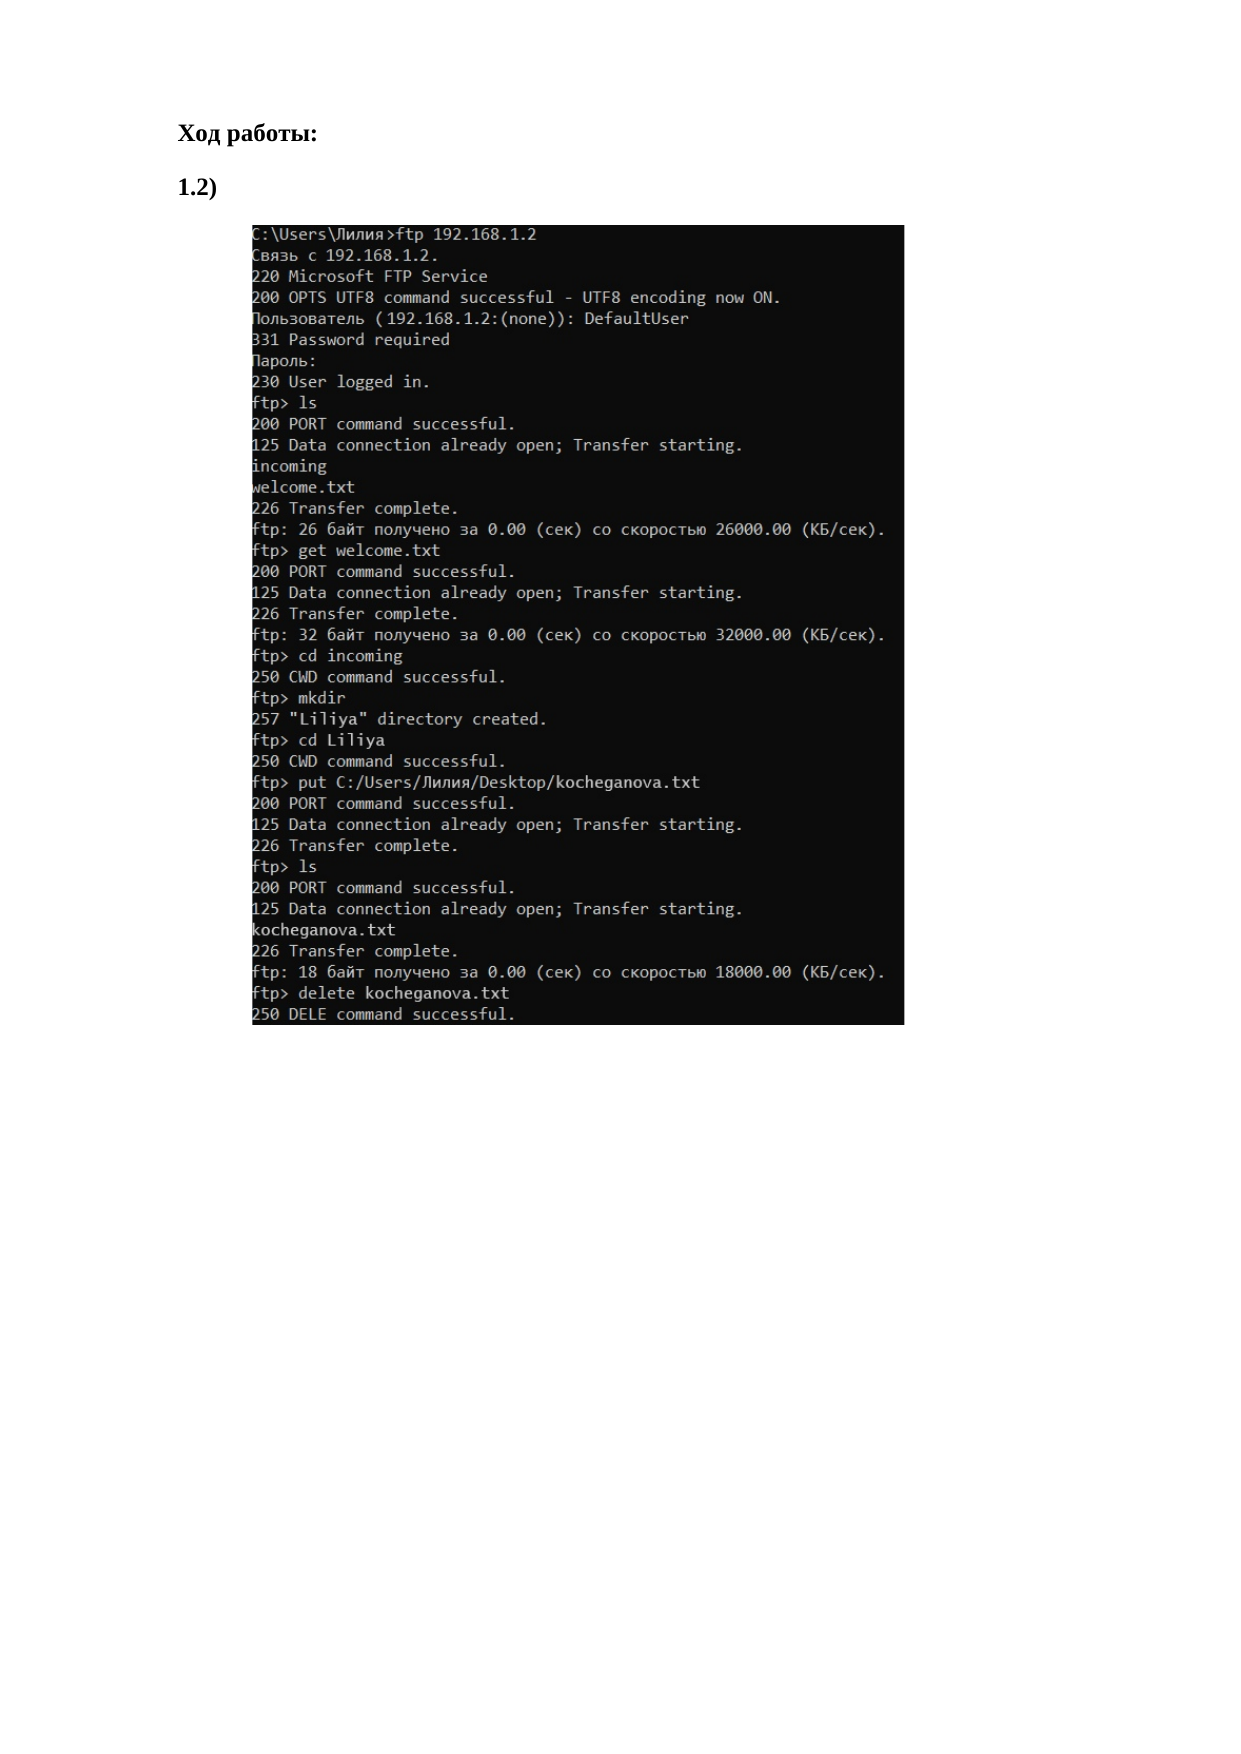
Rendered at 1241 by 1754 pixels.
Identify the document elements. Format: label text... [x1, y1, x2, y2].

text Ход работы: [177, 118, 1152, 147]
text 1.2) [177, 172, 1152, 201]
picture [252, 225, 905, 1025]
